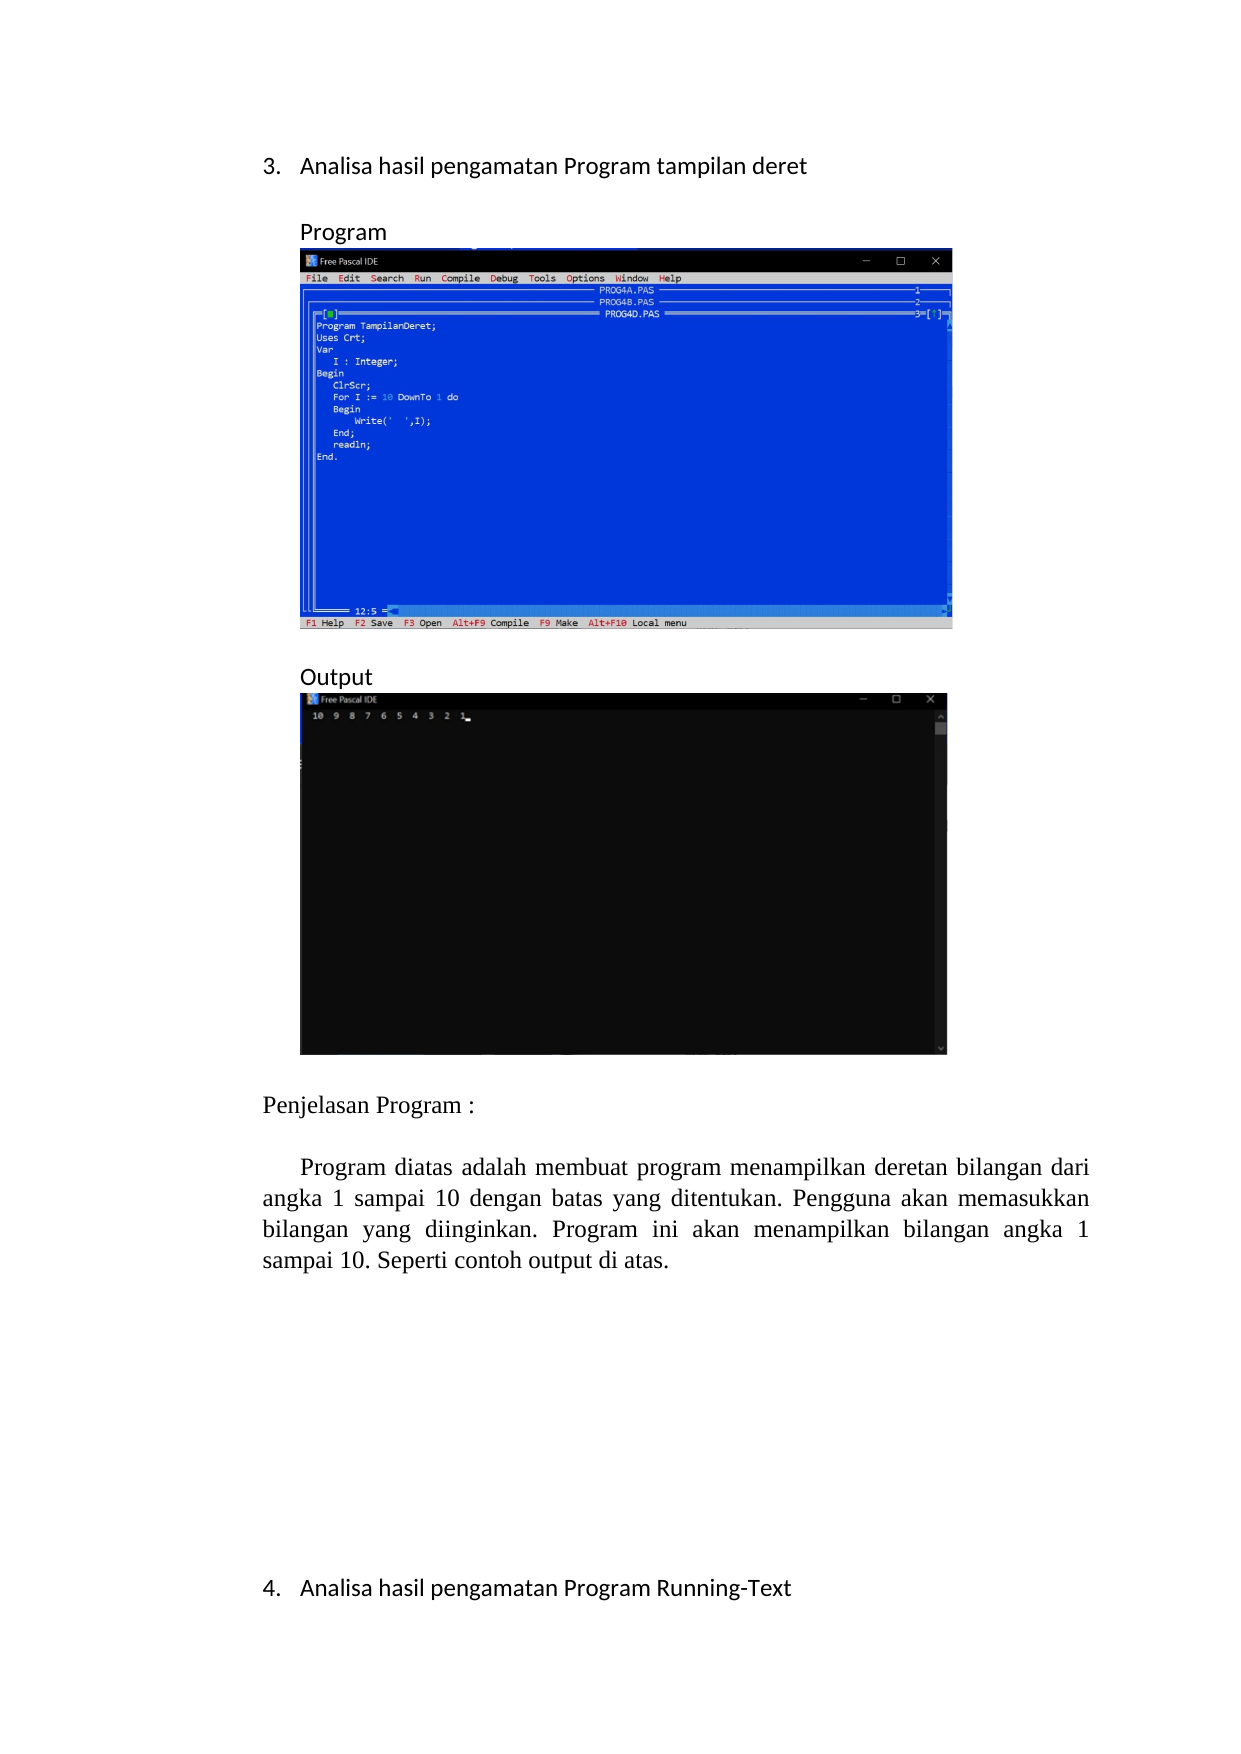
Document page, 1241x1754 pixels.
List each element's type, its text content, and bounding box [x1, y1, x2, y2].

list Program [300, 216, 1090, 246]
list Analisa hasil pengamatan Program tampilan deret [262, 150, 1090, 181]
picture [300, 248, 953, 629]
list Program diatas adalah membuat program menampilkan deretan bilangan dari angka 1 sampai 10 dengan batas yang ditentukan. Pengguna akan memasukkan bilangan yang diinginkan. Program ini akan menampilkan bilangan angka 1 sampai 10. Seperti contoh output di atas. [262, 1152, 1090, 1274]
list Output [300, 661, 1090, 691]
list Penjelasan Program : [262, 1090, 1090, 1119]
picture [300, 693, 948, 1055]
list Analisa hasil pengamatan Program Running-Text [262, 1572, 1090, 1603]
